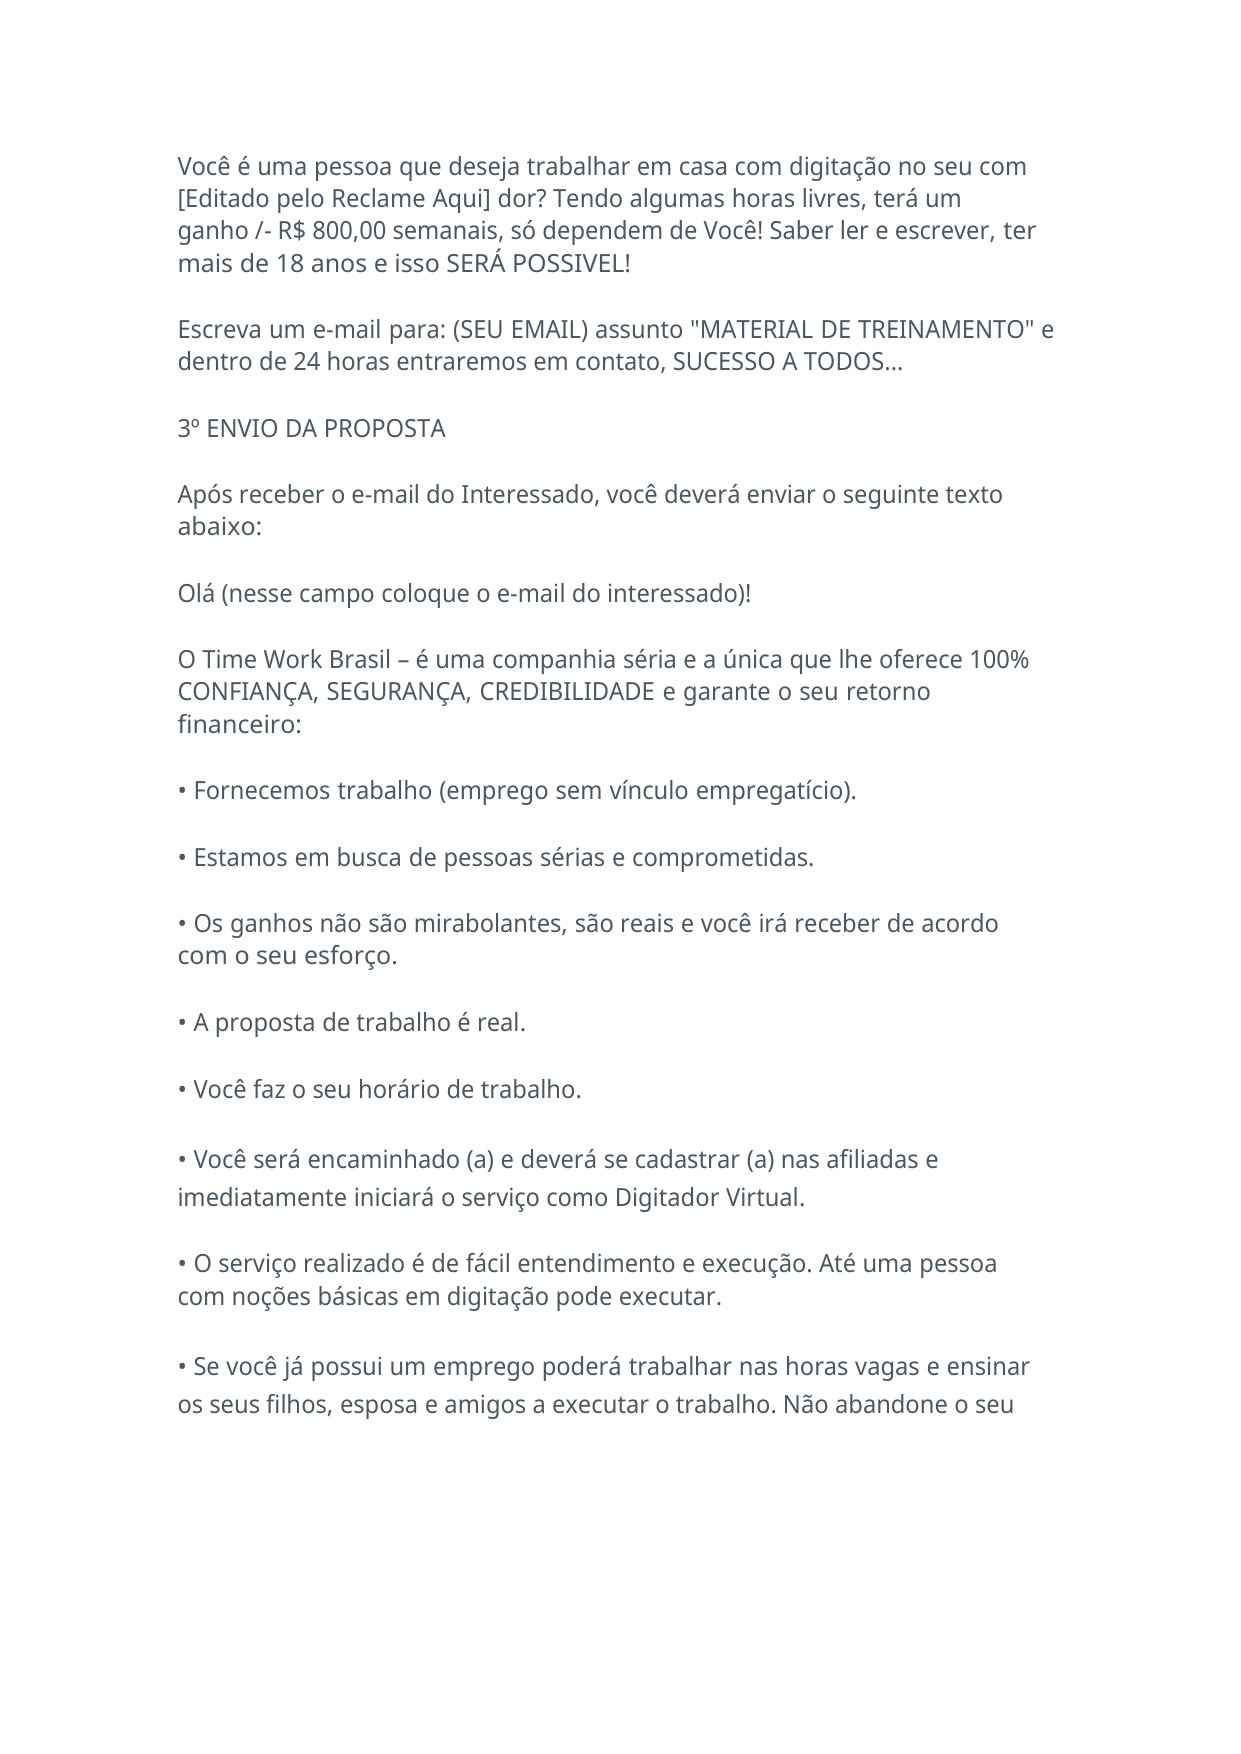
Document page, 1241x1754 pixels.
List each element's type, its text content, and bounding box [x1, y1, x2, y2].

text Olá (nesse campo coloque o e-mail do interessado)! [177, 575, 1073, 609]
text imediatamente iniciará o serviço como Digitador Virtual. [177, 1176, 1073, 1214]
list Fornecemos trabalho (emprego sem vínculo empregatício). [177, 773, 1073, 807]
list O serviço realizado é de fácil entendimento e execução. Até uma pessoa com noções básicas em digitação pode executar. [177, 1247, 1033, 1312]
list Você será encaminhado (a) e deverá se cadastrar (a) nas afiliadas e [177, 1138, 1073, 1176]
text 3º ENVIO DA PROPOSTA [177, 410, 1073, 444]
list Estamos em busca de pessoas sérias e comprometidas. [177, 840, 1073, 874]
list A proposta de trabalho é real. [177, 1005, 1073, 1039]
text O Time Work Brasil – é uma companhia séria e a única que lhe oferece 100% CONFIANÇA, SEGURANÇA, CREDIBILIDADE e garante o seu retorno financeiro: [177, 642, 1046, 740]
list Se você já possui um emprego poderá trabalhar nas horas vagas e ensinar [177, 1345, 1073, 1383]
text os seus filhos, esposa e amigos a executar o trabalho. Não abandone o seu [177, 1383, 1073, 1421]
list Você faz o seu horário de trabalho. [177, 1071, 1073, 1106]
text Após receber o e-mail do Interessado, você deverá enviar o seguinte texto abaixo: [177, 477, 1039, 543]
list Os ganhos não são mirabolantes, são reais e você irá receber de acordo com o seu esforço. [177, 907, 1030, 972]
text Você é uma pessoa que deseja trabalhar em casa com digitação no seu com [Editado pelo Reclame Aqui] dor? Tendo algumas horas livres, terá um ganho /- R$ 800,00 semanais, só dependem de Você! Saber ler e escrever, ter mais de 18 anos e isso SERÁ POSSIVEL! [177, 149, 1061, 280]
text Escreva um e-mail para: (SEU EMAIL) assunto "MATERIAL DE TREINAMENTO" e dentro de 24 horas entraremos em contato, SUCESSO A TODOS... [177, 312, 1064, 378]
